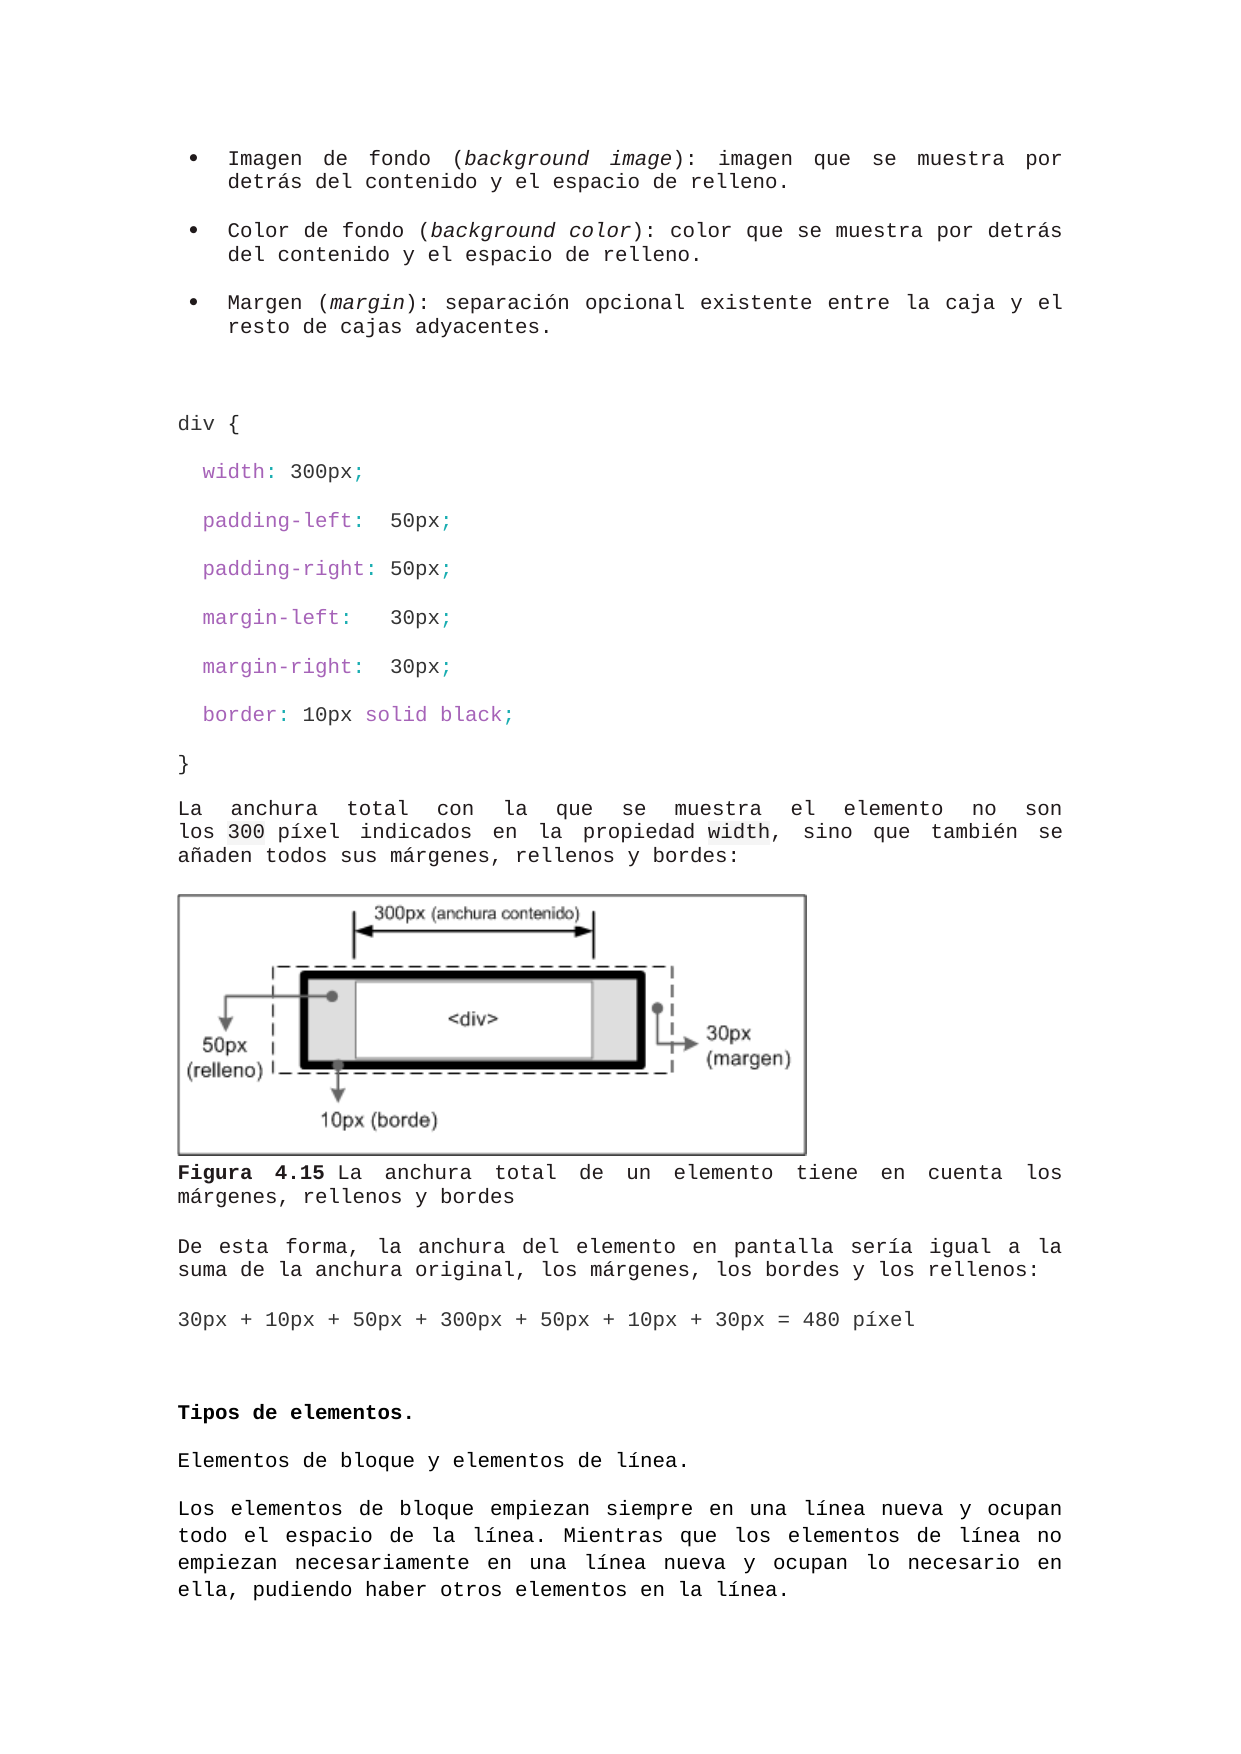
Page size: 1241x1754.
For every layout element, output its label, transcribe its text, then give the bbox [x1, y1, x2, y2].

text Tipos de elementos. [177, 1402, 1063, 1425]
list Color de fondo (background color): color que se muestra por detrás del contenido y el espacio de relleno. [190, 220, 1063, 267]
picture [177, 894, 807, 1156]
text La anchura total con la que se muestra el elemento no son los 300 píxel indicados en la propiedad width, sino que también se añaden todos sus márgenes, rellenos y bordes: [177, 797, 1063, 868]
text margin-right: 30px; [177, 656, 1063, 679]
text border: 10px solid black; [177, 704, 1063, 728]
text Los elementos de bloque empiezan siempre en una línea nueva y ocupan todo el espacio de la línea. Mientras que los elementos de línea no empiezan necesariamente en una línea nueva y ocupan lo necesario en ella, pudiendo haber otros elementos en la línea. [177, 1498, 1063, 1603]
list Margen (margin): separación opcional existente entre la caja y el resto de cajas adyacentes. [190, 292, 1063, 339]
text margin-left: 30px; [177, 607, 1063, 631]
text De esta forma, la anchura del elemento en pantalla sería igual a la suma de la anchura original, los márgenes, los bordes y los rellenos: [177, 1236, 1063, 1283]
text padding-right: 50px; [177, 558, 1063, 582]
text 30px + 10px + 50px + 300px + 50px + 10px + 30px = 480 píxel [177, 1309, 1063, 1333]
text padding-left: 50px; [177, 510, 1063, 533]
text width: 300px; [177, 461, 1063, 485]
list Imagen de fondo (background image): imagen que se muestra por detrás del contenido y el espacio de relleno. [190, 148, 1063, 195]
text Figura 4.15 La anchura total de un elemento tiene en cuenta los márgenes, rellenos y bordes [177, 1162, 1063, 1209]
text div { [177, 412, 1063, 436]
text Elementos de bloque y elementos de línea. [177, 1450, 1063, 1473]
text } [177, 753, 1063, 777]
